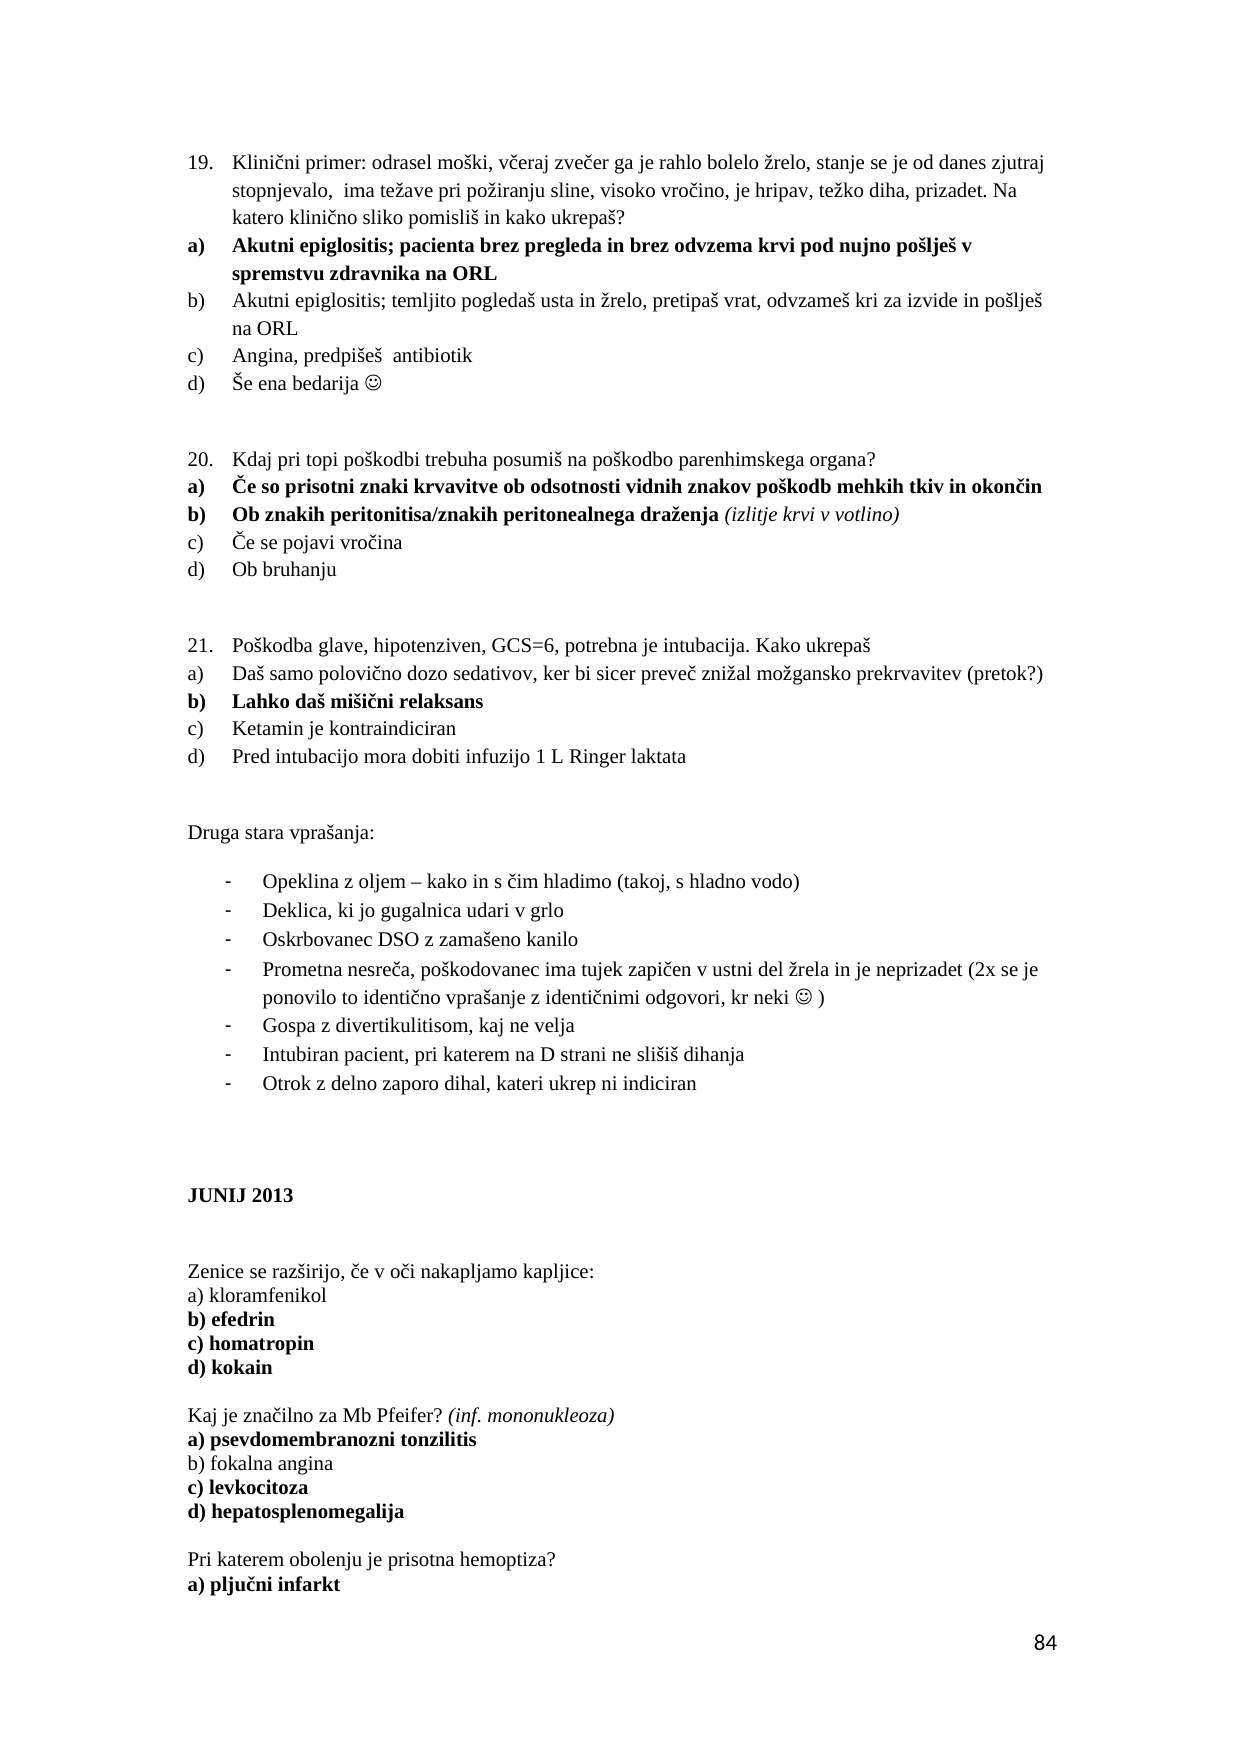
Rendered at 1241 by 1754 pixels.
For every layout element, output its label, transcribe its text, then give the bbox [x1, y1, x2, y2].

list Opeklina z oljem – kako in s čim hladimo (takoj, s hladno vodo) [225, 868, 1057, 894]
text a) kloramfenikol [187, 1283, 1057, 1307]
list Prometna nesreča, poškodovanec ima tujek zapičen v ustni del žrela in je neprizadet (2x se je ponovilo to identično vprašanje z identičnimi odgovori, kr neki ) [225, 956, 1057, 1009]
list Lahko daš mišični relaksans [187, 688, 1057, 713]
list Še ena bedarija [187, 371, 1057, 395]
text d) kokain [187, 1355, 1057, 1379]
text a) pljučni infarkt [187, 1571, 1057, 1596]
list Ketamin je kontraindiciran [187, 716, 1057, 740]
list Če so prisotni znaki krvavitve ob odsotnosti vidnih znakov poškodb mehkih tkiv in okončin [187, 474, 1057, 498]
list Akutni epiglositis; temljito pogledaš usta in žrelo, pretipaš vrat, odvzameš kri za izvide in pošlješ na ORL [187, 288, 1057, 340]
list Ob znakih peritonitisa/znakih peritonealnega draženja (izlitje krvi v votlino) [187, 502, 1057, 526]
text JUNIJ 2013 [187, 1183, 1057, 1207]
text Kaj je značilno za Mb Pfeifer? (inf. mononukleoza) [187, 1403, 1057, 1427]
list Daš samo polovično dozo sedativov, ker bi sicer preveč znižal možgansko prekrvavitev (pretok?) [187, 661, 1057, 685]
list Intubiran pacient, pri katerem na D strani ne slišiš dihanja [225, 1041, 1057, 1067]
text c) homatropin [187, 1331, 1057, 1355]
text b) fokalna angina [187, 1451, 1057, 1475]
list Kdaj pri topi poškodbi trebuha posumiš na poškodbo parenhimskega organa? [187, 447, 1057, 471]
text Zenice se razširijo, če v oči nakapljamo kapljice: [187, 1259, 1057, 1283]
list Angina, predpišeš antibiotik [187, 343, 1057, 367]
text Pri katerem obolenju je prisotna hemoptiza? [187, 1547, 1057, 1571]
list Deklica, ki jo gugalnica udari v grlo [225, 897, 1057, 923]
list Ob bruhanju [187, 557, 1057, 581]
list Pred intubacijo mora dobiti infuzijo 1 L Ringer laktata [187, 744, 1057, 768]
text b) efedrin [187, 1307, 1057, 1331]
text Druga stara vprašanja: [187, 820, 1057, 844]
text d) hepatosplenomegalija [187, 1499, 1057, 1523]
list Če se pojavi vročina [187, 530, 1057, 554]
text a) psevdomembranozni tonzilitis [187, 1427, 1057, 1451]
list Akutni epiglositis; pacienta brez pregleda in brez odvzema krvi pod nujno pošlješ v spremstvu zdravnika na ORL [187, 233, 1057, 284]
list Gospa z divertikulitisom, kaj ne velja [225, 1012, 1057, 1038]
list Otrok z delno zaporo dihal, kateri ukrep ni indiciran [225, 1071, 1057, 1096]
text c) levkocitoza [187, 1475, 1057, 1499]
list Klinični primer: odrasel moški, včeraj zvečer ga je rahlo bolelo žrelo, stanje se je od danes zjutraj stopnjevalo, ima težave pri požiranju sline, visoko vročino, je hripav, težko diha, prizadet. Na katero klinično sliko pomisliš in kako ukrepaš? [187, 150, 1057, 229]
list Oskrbovanec DSO z zamašeno kanilo [225, 927, 1057, 952]
list Poškodba glave, hipotenziven, GCS=6, potrebna je intubacija. Kako ukrepaš [187, 633, 1057, 657]
